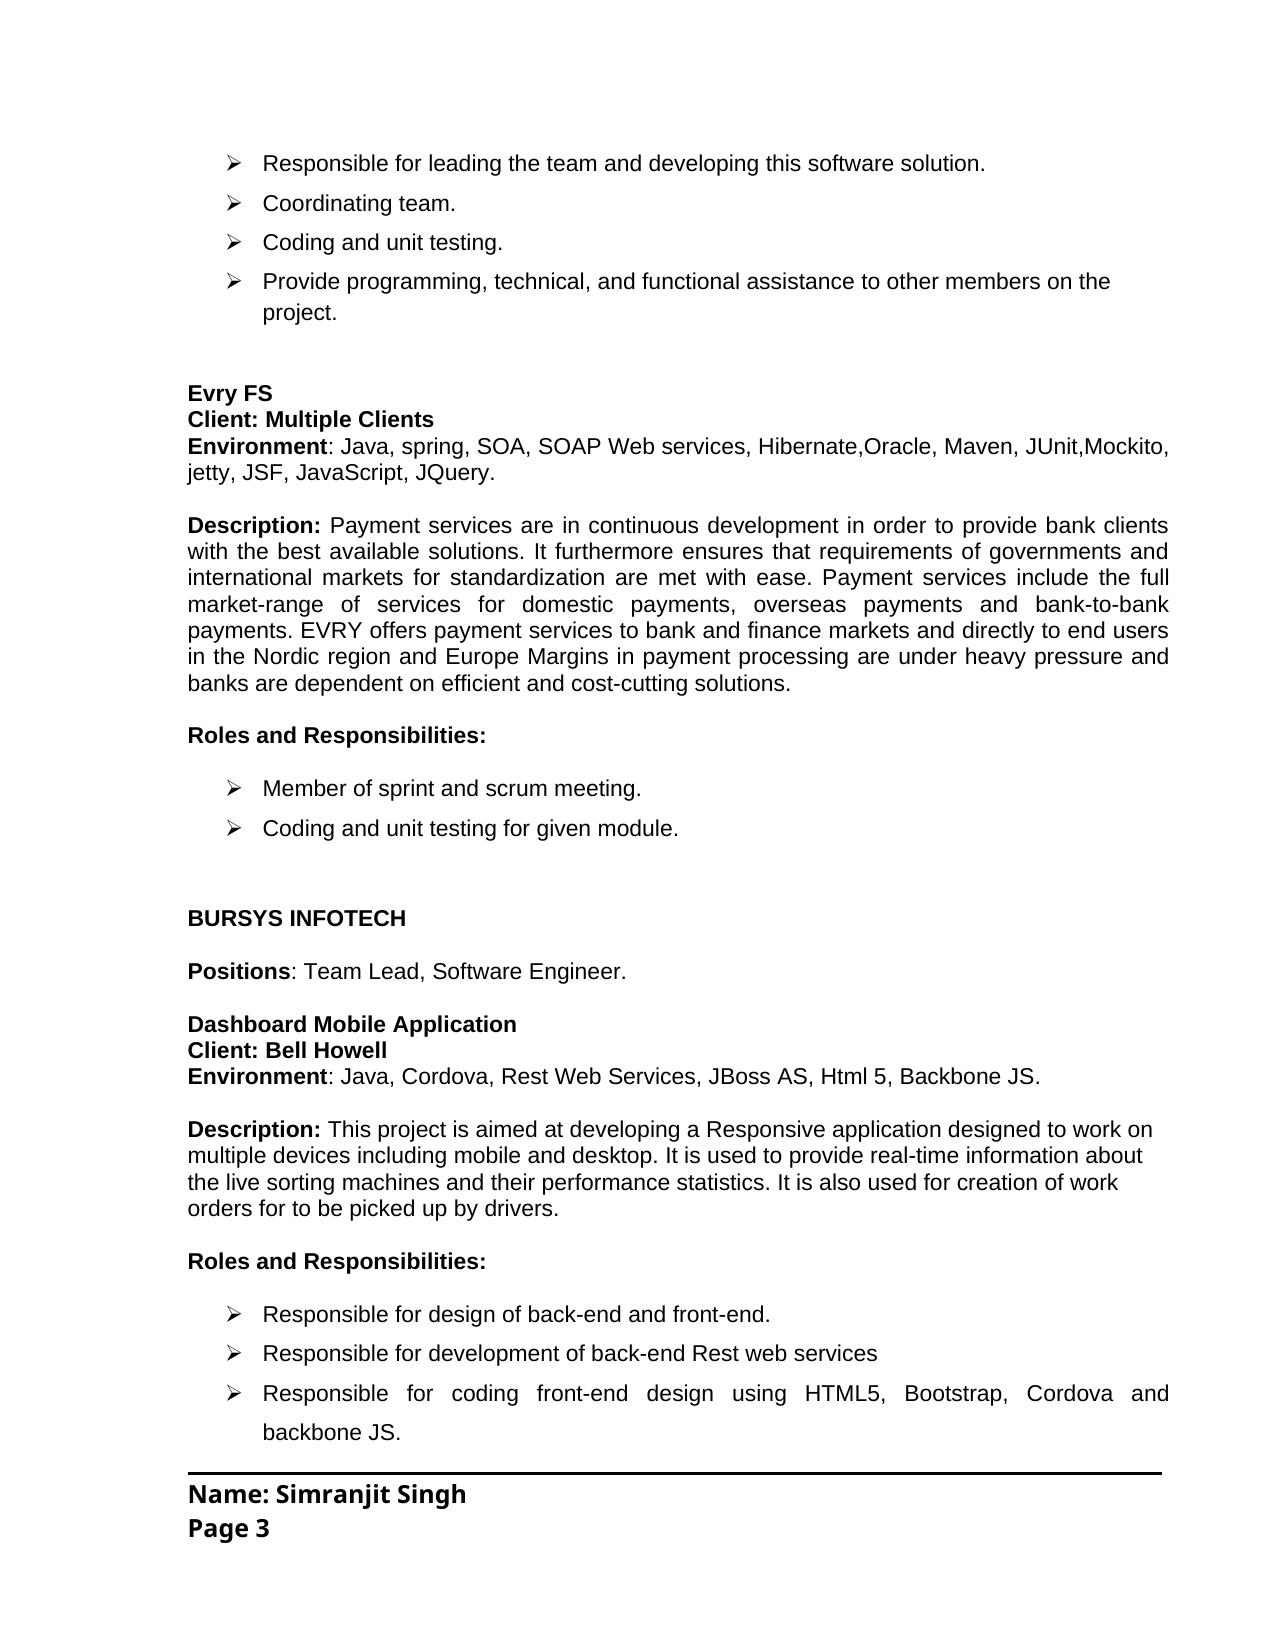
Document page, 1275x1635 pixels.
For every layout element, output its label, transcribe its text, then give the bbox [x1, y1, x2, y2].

text Environment: Java, spring, SOA, SOAP Web services, Hibernate,Oracle, Maven, JUnit,Mockito, jetty, JSF, JavaScript, JQuery. [187, 433, 1170, 485]
text Description: Payment services are in continuous development in order to provide bank clients with the best available solutions. It furthermore ensures that requirements of governments and international markets for standardization are met with ease. Payment services include the full market-range of services for domestic payments, overseas payments and bank-to-bank payments. EVRY offers payment services to bank and finance markets and directly to end users in the Nordic region and Europe Margins in payment processing are under heavy pressure and banks are dependent on efficient and cost-cutting solutions. [187, 512, 1170, 696]
list Member of sprint and scrum meeting. [225, 775, 1170, 802]
text Client: Multiple Clients [187, 406, 1170, 433]
list Responsible for development of back-end Rest web services [225, 1340, 1170, 1366]
text Environment: Java, Cordova, Rest Web Services, JBoss AS, Html 5, Backbone JS. [187, 1063, 1170, 1090]
text Description: This project is aimed at developing a Responsive application designed to work on multiple devices including mobile and desktop. It is used to provide real-time information about the live sorting machines and their performance statistics. It is also used for creation of work orders for to be picked up by drivers. [187, 1116, 1170, 1221]
text BURSYS INFOTECH [187, 905, 1170, 932]
text Evry FS [187, 380, 1170, 406]
list Responsible for leading the team and developing this software solution. [225, 150, 1170, 176]
text Client: Bell Howell [187, 1037, 1170, 1063]
list Responsible for coding front-end design using HTML5, Bootstrap, Cordova and backbone JS. [225, 1379, 1170, 1445]
text Roles and Responsibilities: [187, 1248, 1170, 1274]
list Provide programming, technical, and functional assistance to other members on the project. [225, 268, 1170, 325]
text Roles and Responsibilities: [187, 722, 1170, 749]
text Dashboard Mobile Application [187, 1011, 1170, 1037]
list Coordinating team. [225, 189, 1170, 216]
list Coding and unit testing for given module. [225, 815, 1170, 841]
list Coding and unit testing. [225, 229, 1170, 255]
list Responsible for design of back-end and front-end. [225, 1301, 1170, 1327]
text Positions: Team Lead, Software Engineer. [187, 958, 1172, 984]
